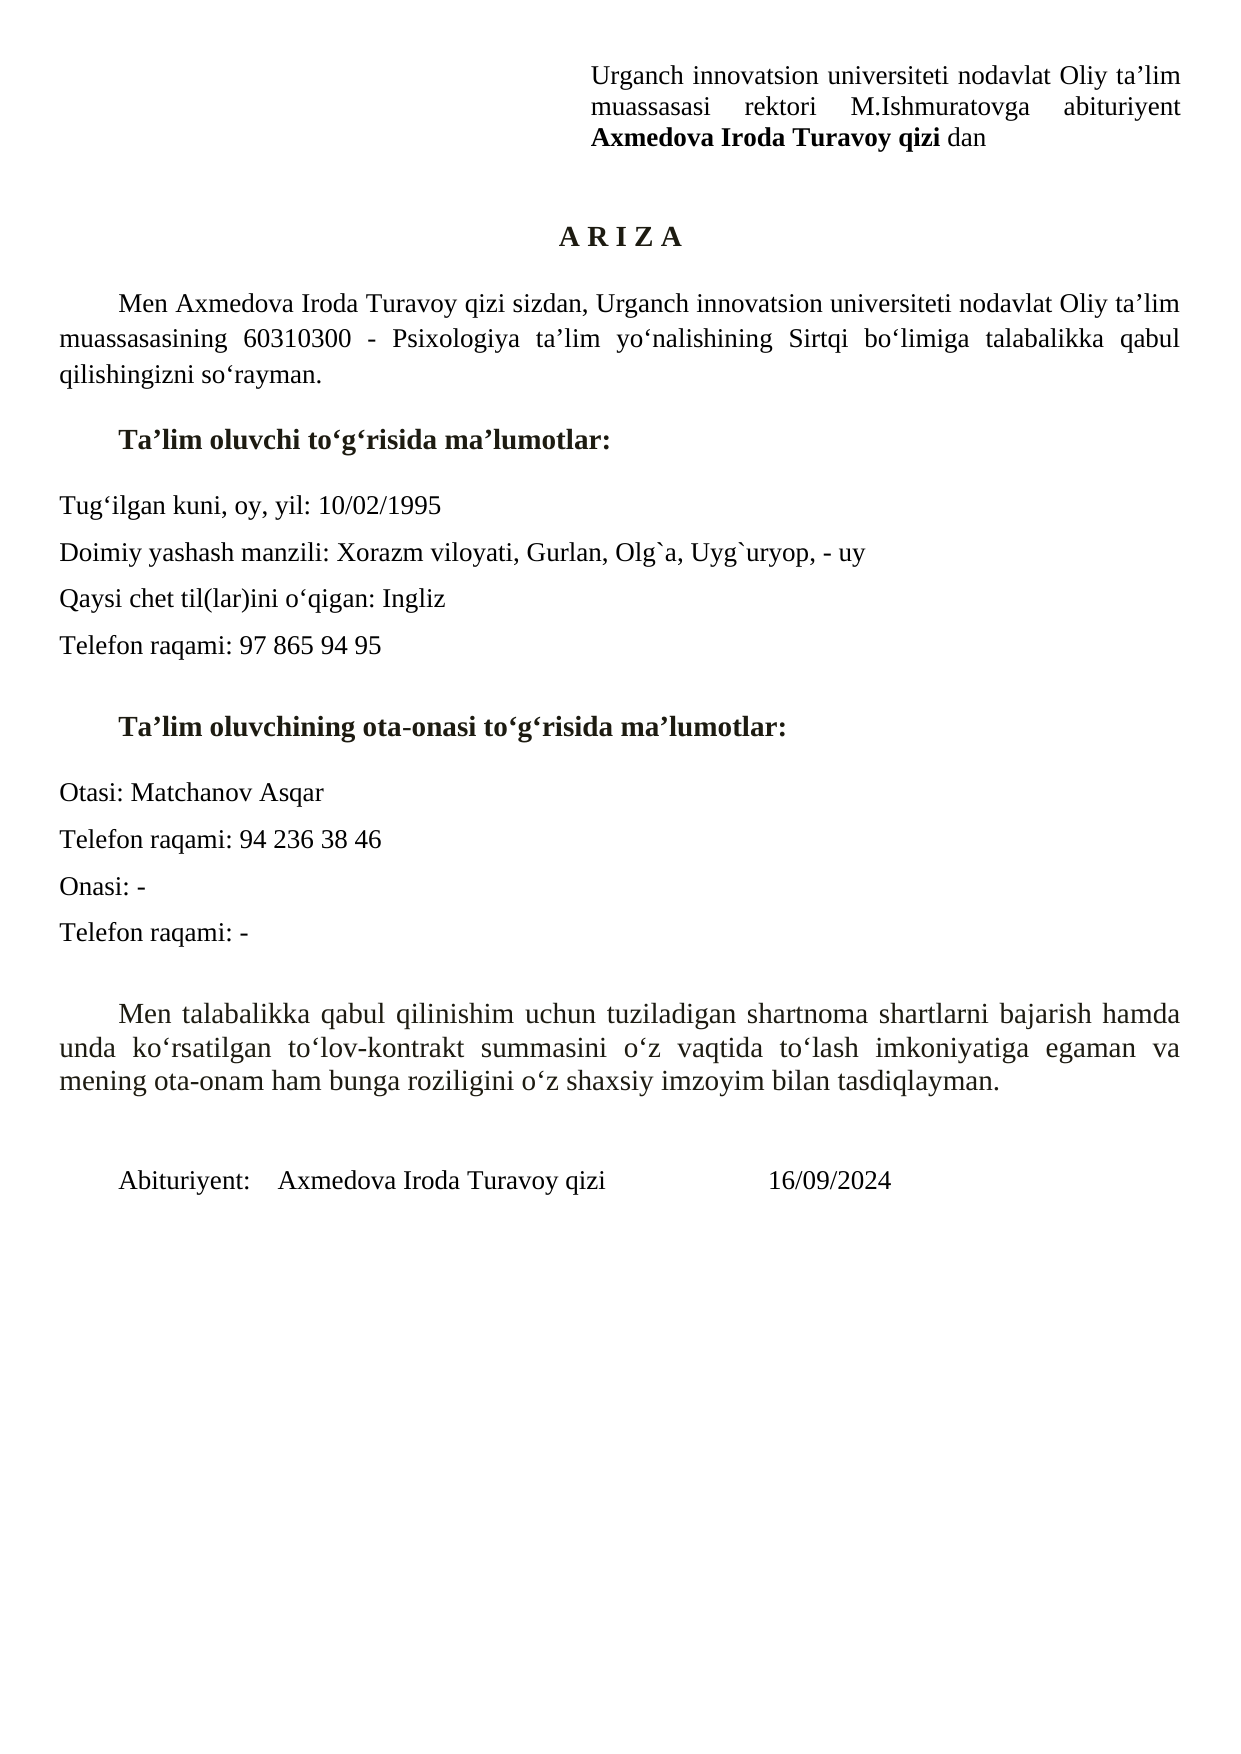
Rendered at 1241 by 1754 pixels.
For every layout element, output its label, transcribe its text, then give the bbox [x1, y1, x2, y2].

text Telefon raqami: 97 865 94 95 [59, 629, 1181, 660]
text Qaysi chet til(lar)ini o‘qigan: Ingliz [59, 582, 1181, 613]
text Ta’lim oluvchi to‘g‘risida ma’lumotlar: [59, 422, 1181, 455]
text Otasi: Matchanov Asqar [59, 776, 1181, 807]
text Telefon raqami: - [59, 916, 1181, 947]
text Men talabalikka qabul qilinishim uchun tuziladigan shartnoma shartlarni bajarish hamda unda ko‘rsatilgan to‘lov-kontrakt summasini o‘z vaqtida to‘lash imkoniyatiga egaman va mening ota-onam ham bunga roziligini oʻz shaxsiy imzoyim bilan tasdiqlayman. [59, 996, 1181, 1097]
text Abituriyent: Axmedova Iroda Turavoy qizi 16/09/2024 [59, 1164, 1181, 1195]
text Telefon raqami: 94 236 38 46 [59, 823, 1181, 854]
text Onasi: - [59, 869, 1181, 901]
text Ta’lim oluvchining ota-onasi to‘g‘risida ma’lumotlar: [59, 709, 1181, 743]
text Urganch innovatsion universiteti nodavlat Oliy ta’lim muassasasi rektori M.Ishmuratovga abituriyent Axmedova Iroda Turavoy qizi dan [591, 59, 1181, 152]
text Doimiy yashash manzili: Xorazm viloyati, Gurlan, Olg`a, Uyg`uryop, - uy [59, 536, 1181, 567]
text A R I Z A [59, 219, 1181, 253]
text Men Axmedova Iroda Turavoy qizi sizdan, Urganch innovatsion universiteti nodavlat Oliy ta’lim muassasasining 60310300 - Psixologiya ta’lim yo‘nalishining Sirtqi bo‘limiga talabalikka qabul qilishingizni so‘rayman. [59, 287, 1181, 389]
text Tug‘ilgan kuni, oy, yil: 10/02/1995 [59, 489, 1181, 520]
